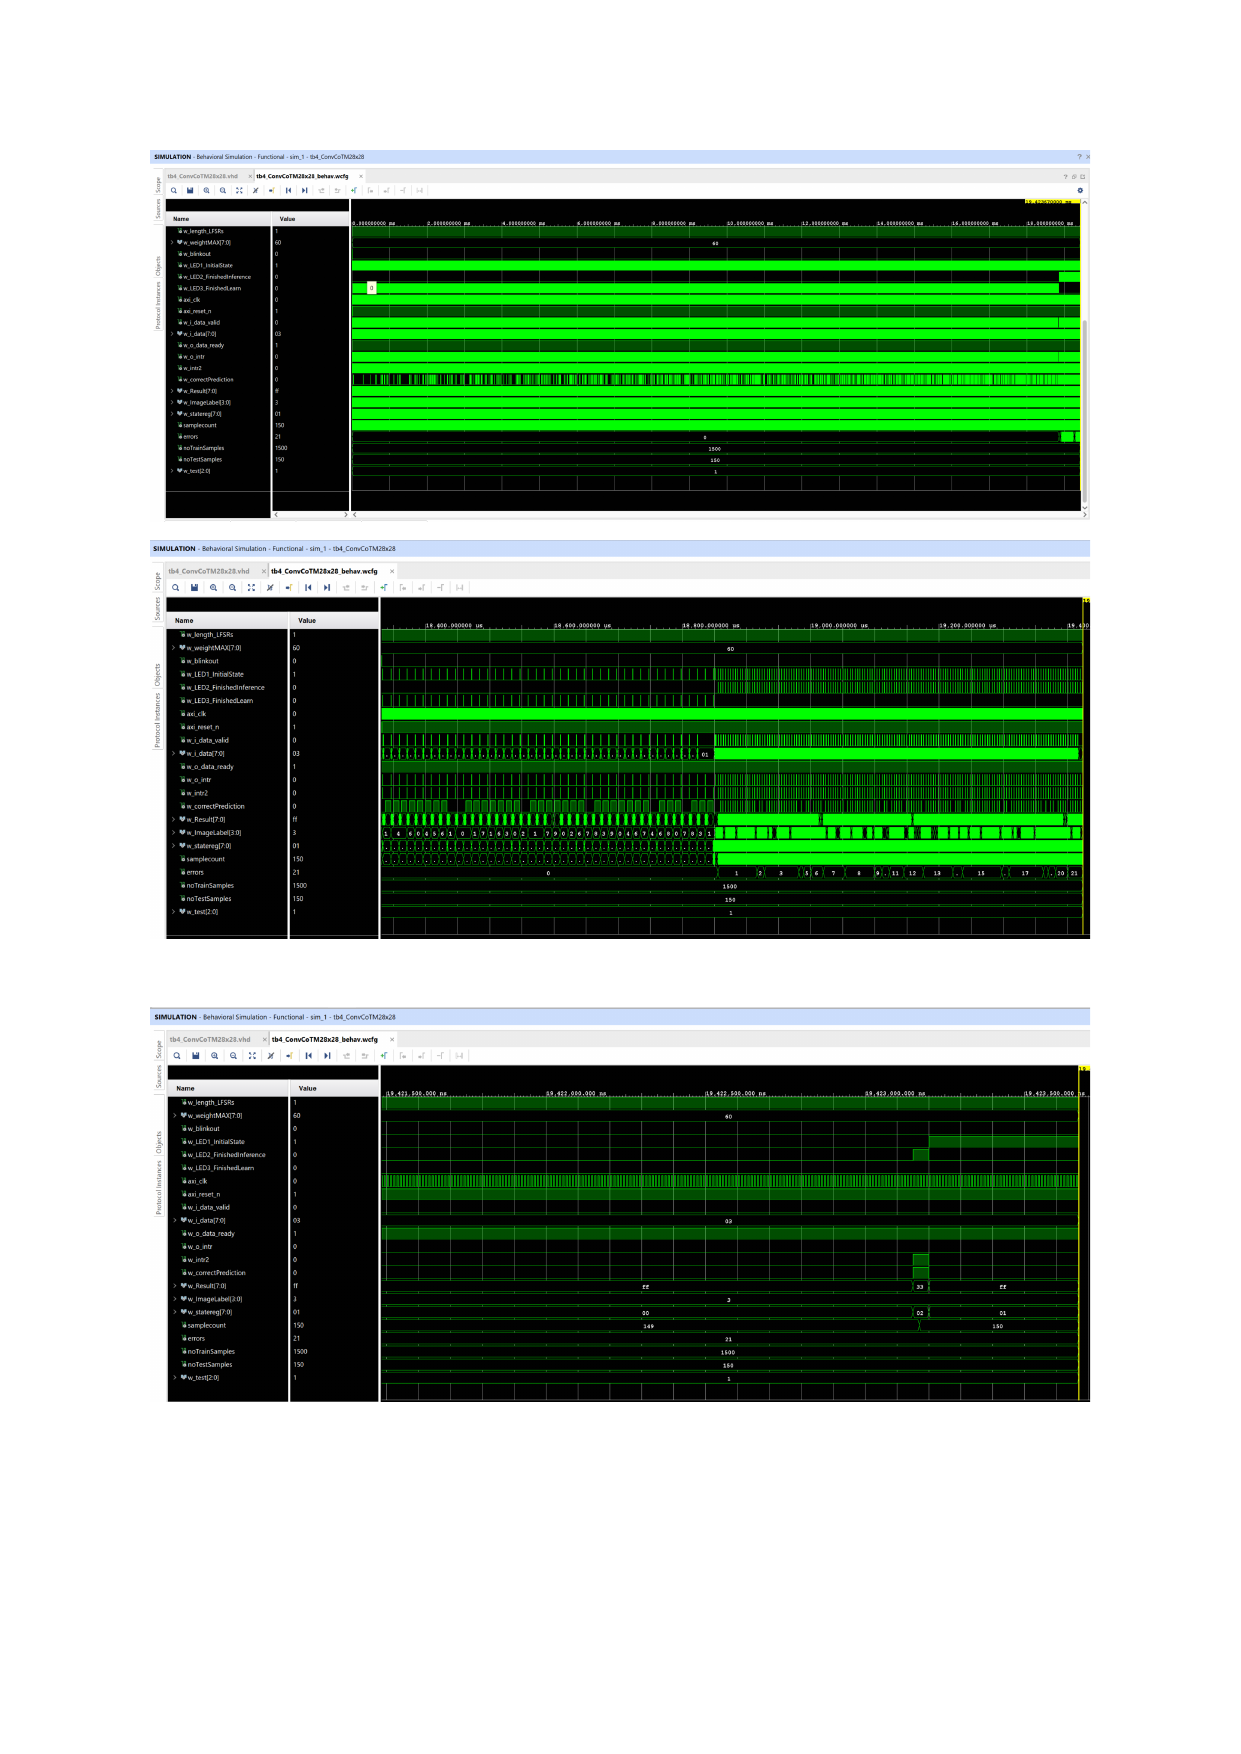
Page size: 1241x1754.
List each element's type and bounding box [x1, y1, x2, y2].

picture [150, 150, 1091, 522]
picture [150, 540, 1091, 939]
picture [150, 1007, 1091, 1402]
